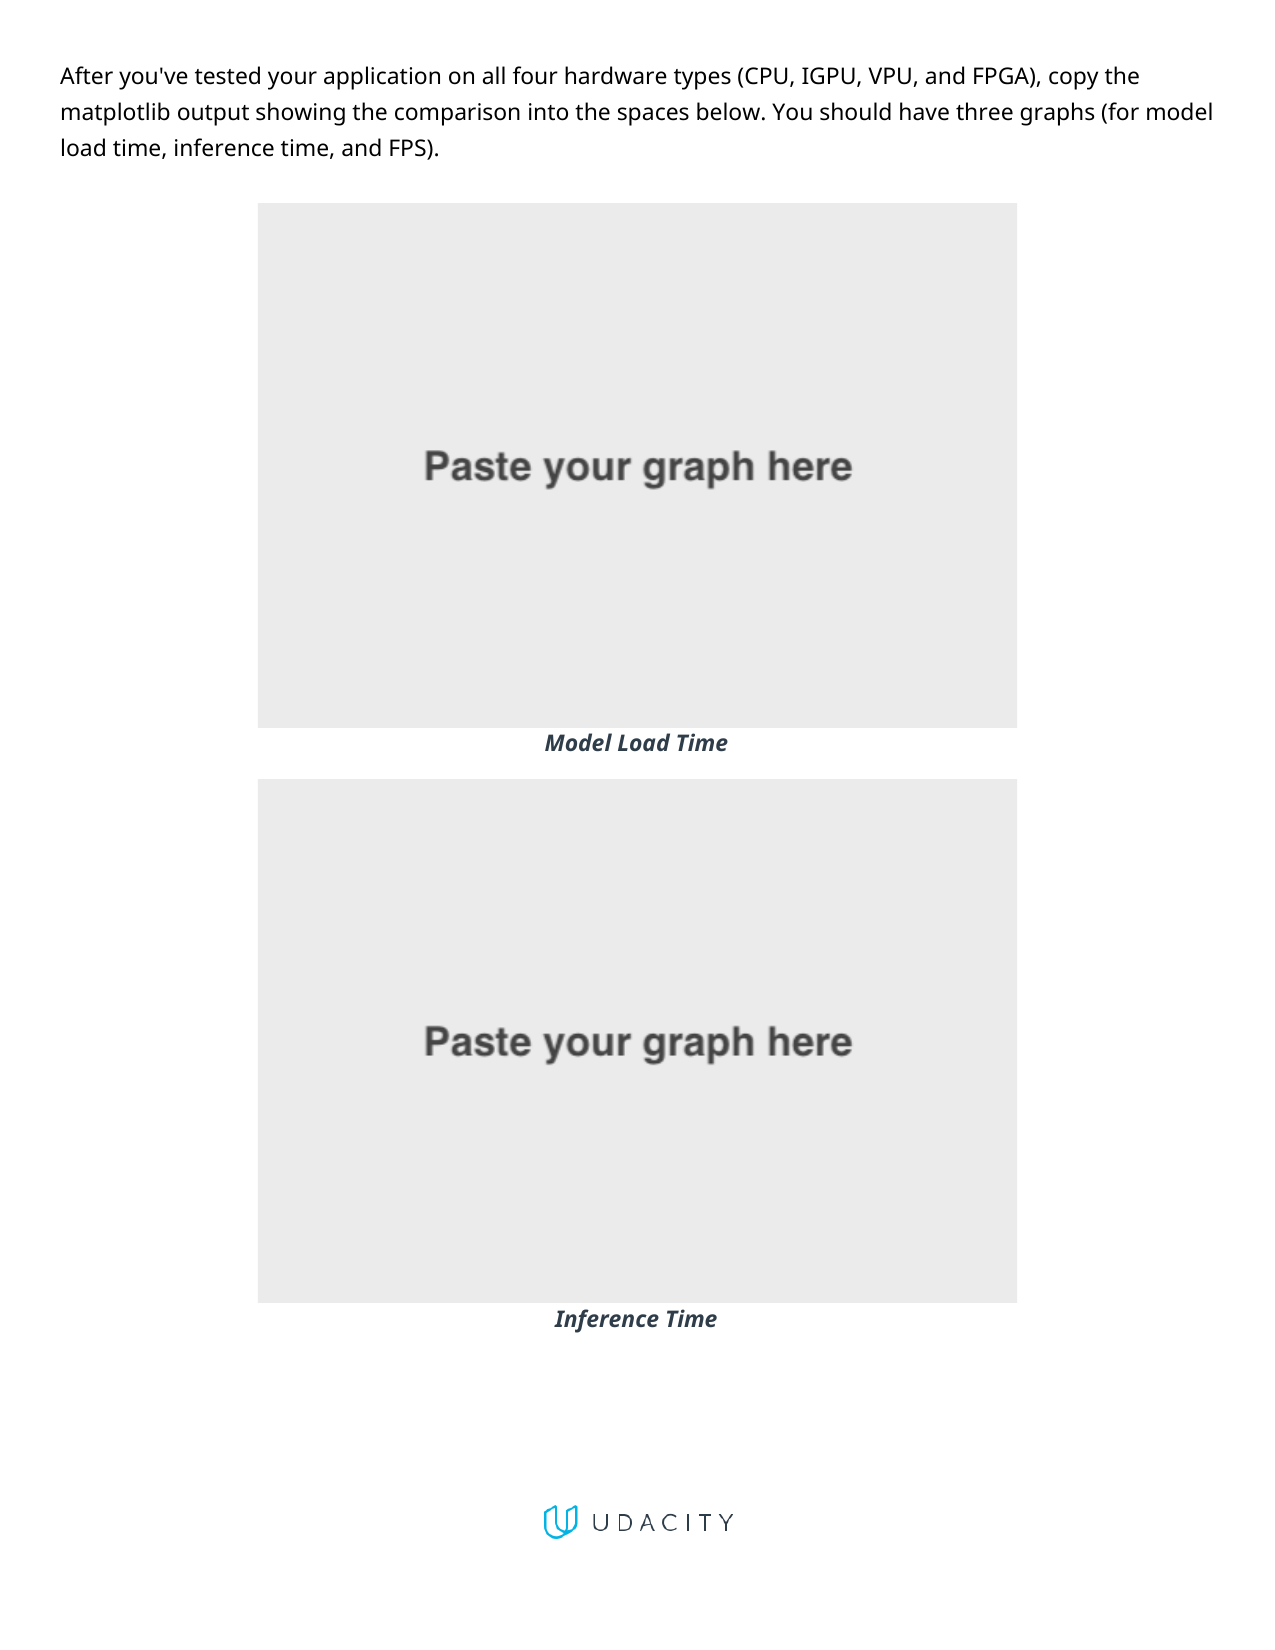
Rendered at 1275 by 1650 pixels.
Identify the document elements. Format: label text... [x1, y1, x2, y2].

picture [257, 203, 1018, 728]
text After you've tested your application on all four hardware types (CPU, IGPU, VPU, and FPGA), copy the matplotlib output showing the comparison into the spaces below. You should have three graphs (for model load time, inference time, and FPS). [60, 60, 1215, 163]
text Inference Time [60, 1303, 1215, 1334]
picture [510, 1471, 765, 1572]
text Model Load Time [60, 727, 1215, 758]
picture [257, 779, 1018, 1303]
